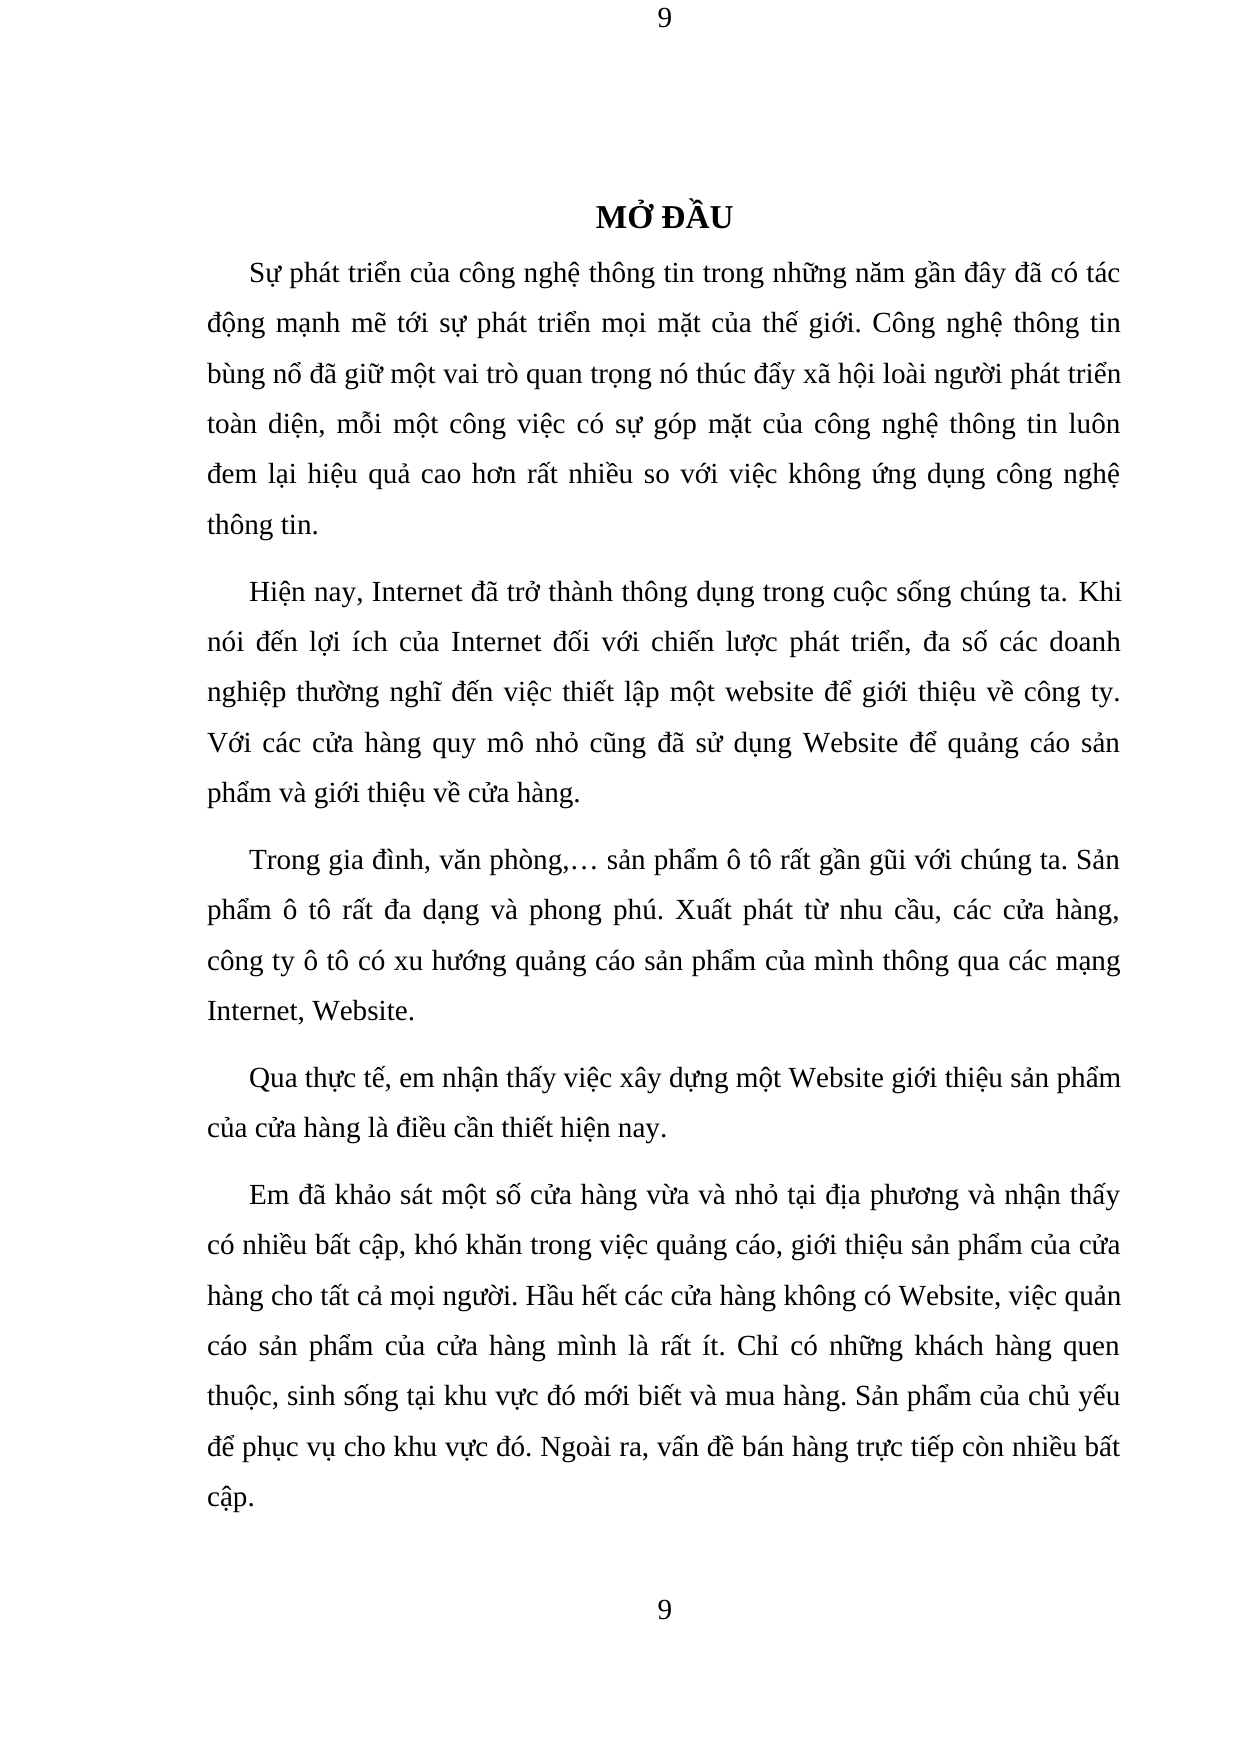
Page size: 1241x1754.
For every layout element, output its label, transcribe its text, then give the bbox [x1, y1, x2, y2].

text Sự phát triển của công nghệ thông tin trong những năm gần đây đã có tác động mạnh mẽ tới sự phát triển mọi mặt của thế giới. Công nghệ thông tin bùng nổ đã giữ một vai trò quan trọng nó thúc đẩy xã hội loài người phát triển toàn diện, mỗi một công việc có sự góp mặt của công nghệ thông tin luôn đem lại hiệu quả cao hơn rất nhiều so với việc không ứng dụng công nghệ thông tin. [207, 255, 1122, 540]
subtitle MỞ ĐẦU [207, 198, 1122, 236]
text Hiện nay, Internet đã trở thành thông dụng trong cuộc sống chúng ta. Khi nói đến lợi ích của Internet đối với chiến lược phát triển, đa số các doanh nghiệp thường nghĩ đến việc thiết lập một website để giới thiệu về công ty. Với các cửa hàng quy mô nhỏ cũng đã sử dụng Website để quảng cáo sản phẩm và giới thiệu về cửa hàng. [207, 574, 1122, 808]
text Qua thực tế, em nhận thấy việc xây dựng một Website giới thiệu sản phẩm của cửa hàng là điều cần thiết hiện nay. [207, 1060, 1122, 1144]
text Trong gia đình, văn phòng,… sản phẩm ô tô rất gần gũi với chúng ta. Sản phẩm ô tô rất đa dạng và phong phú. Xuất phát từ nhu cầu, các cửa hàng, công ty ô tô có xu hướng quảng cáo sản phẩm của mình thông qua các mạng Internet, Website. [207, 842, 1122, 1026]
text Em đã khảo sát một số cửa hàng vừa và nhỏ tại địa phương và nhận thấy có nhiều bất cập, khó khăn trong việc quảng cáo, giới thiệu sản phẩm của cửa hàng cho tất cả mọi người. Hầu hết các cửa hàng không có Website, việc quản cáo sản phẩm của cửa hàng mình là rất ít. Chỉ có những khách hàng quen thuộc, sinh sống tại khu vực đó mới biết và mua hàng. Sản phẩm của chủ yếu để phục vụ cho khu vực đó. Ngoài ra, vấn đề bán hàng trực tiếp còn nhiều bất cập. [207, 1177, 1122, 1513]
